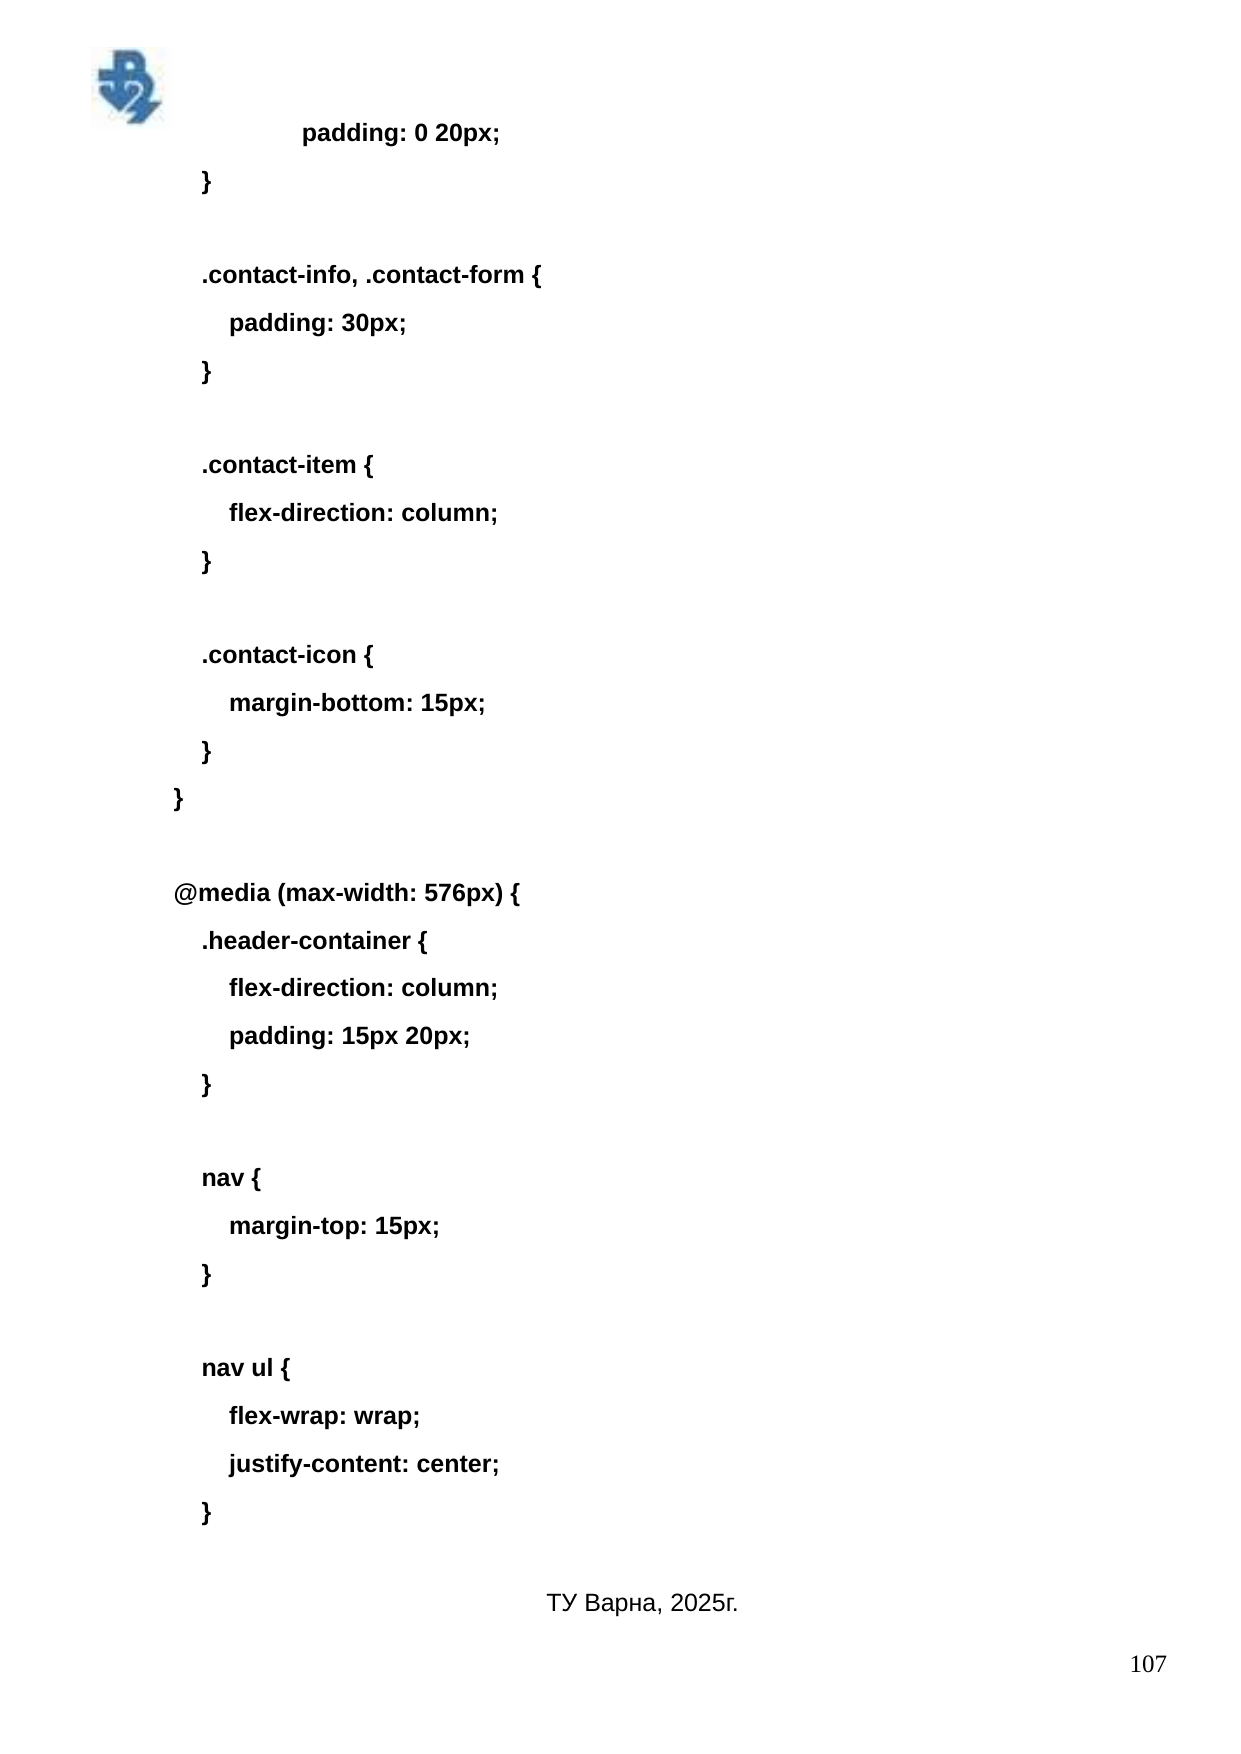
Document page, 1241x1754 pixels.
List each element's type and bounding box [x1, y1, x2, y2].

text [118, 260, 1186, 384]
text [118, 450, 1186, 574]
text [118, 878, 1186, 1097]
picture [90, 47, 172, 129]
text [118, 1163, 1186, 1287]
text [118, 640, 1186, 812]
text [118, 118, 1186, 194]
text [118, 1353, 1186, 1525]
